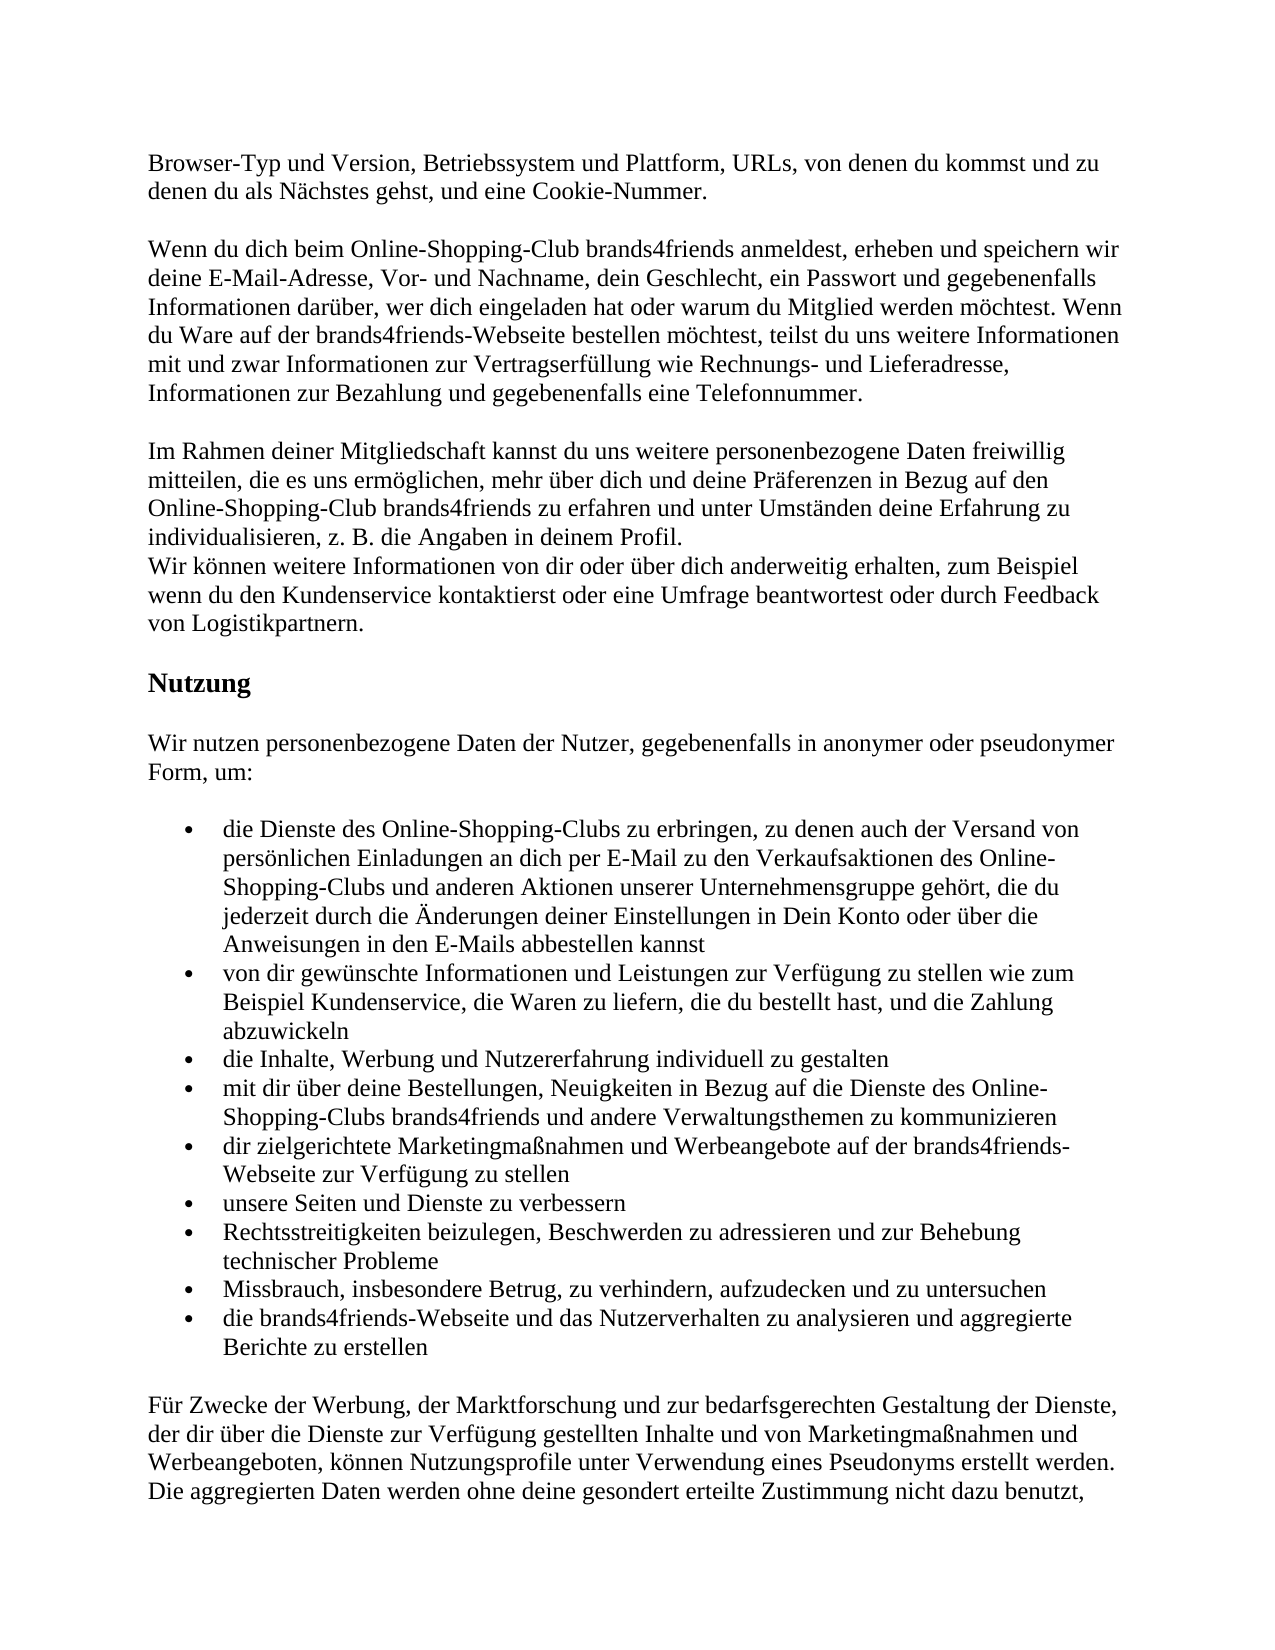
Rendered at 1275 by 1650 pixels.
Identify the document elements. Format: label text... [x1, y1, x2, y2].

list von dir gewünschte Informationen und Leistungen zur Verfügung zu stellen wie zum Beispiel Kundenservice, die Waren zu liefern, die du bestellt hast, und die Zahlung abzuwickeln [185, 958, 1127, 1044]
list Rechtsstreitigkeiten beizulegen, Beschwerden zu adressieren und zur Behebung technischer Probleme [185, 1217, 1127, 1274]
text Wir nutzen personenbezogene Daten der Nutzer, gegebenenfalls in anonymer oder pseudonymer Form, um: [148, 728, 1127, 785]
list mit dir über deine Bestellungen, Neuigkeiten in Bezug auf die Dienste des Online-Shopping-Clubs brands4friends und andere Verwaltungsthemen zu kommunizieren [185, 1073, 1127, 1131]
list Missbrauch, insbesondere Betrug, zu verhindern, aufzudecken und zu untersuchen [185, 1274, 1127, 1303]
text Nutzung [148, 666, 1127, 699]
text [148, 1390, 1127, 1505]
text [148, 148, 1127, 205]
list unsere Seiten und Dienste zu verbessern [185, 1188, 1127, 1217]
list die Inhalte, Werbung und Nutzererfahrung individuell zu gestalten [185, 1044, 1127, 1073]
list die Dienste des Online-Shopping-Clubs zu erbringen, zu denen auch der Versand von persönlichen Einladungen an dich per E-Mail zu den Verkaufsaktionen des Online-Shopping-Clubs und anderen Aktionen unserer Unternehmensgruppe gehört, die du jederzeit durch die Änderungen deiner Einstellungen in Dein Konto oder über die Anweisungen in den E-Mails abbestellen kannst [185, 814, 1127, 958]
text Im Rahmen deiner Mitgliedschaft kannst du uns weitere personenbezogene Daten freiwillig mitteilen, die es uns ermöglichen, mehr über dich und deine Präferenzen in Bezug auf den Online-Shopping-Club brands4friends zu erfahren und unter Umständen deine Erfahrung zu individualisieren, z. B. die Angaben in deinem Profil. Wir können weitere Informationen von dir oder über dich anderweitig erhalten, zum Beispiel wenn du den Kundenservice kontaktierst oder eine Umfrage beantwortest oder durch Feedback von Logistikpartnern. [148, 436, 1127, 637]
list die brands4friends-Webseite und das Nutzerverhalten zu analysieren und aggregierte Berichte zu erstellen [185, 1303, 1127, 1361]
text Wenn du dich beim Online-Shopping-Club brands4friends anmeldest, erheben und speichern wir deine E-Mail-Adresse, Vor- und Nachname, dein Geschlecht, ein Passwort und gegebenenfalls Informationen darüber, wer dich eingeladen hat oder warum du Mitglied werden möchtest. Wenn du Ware auf der brands4friends-Webseite bestellen möchtest, teilst du uns weitere Informationen mit und zwar Informationen zur Vertragserfüllung wie Rechnungs- und Lieferadresse, Informationen zur Bezahlung und gegebenenfalls eine Telefonnummer. [148, 234, 1127, 407]
list dir zielgerichtete Marketingmaßnahmen und Werbeangebote auf der brands4friends-Webseite zur Verfügung zu stellen [185, 1131, 1127, 1188]
